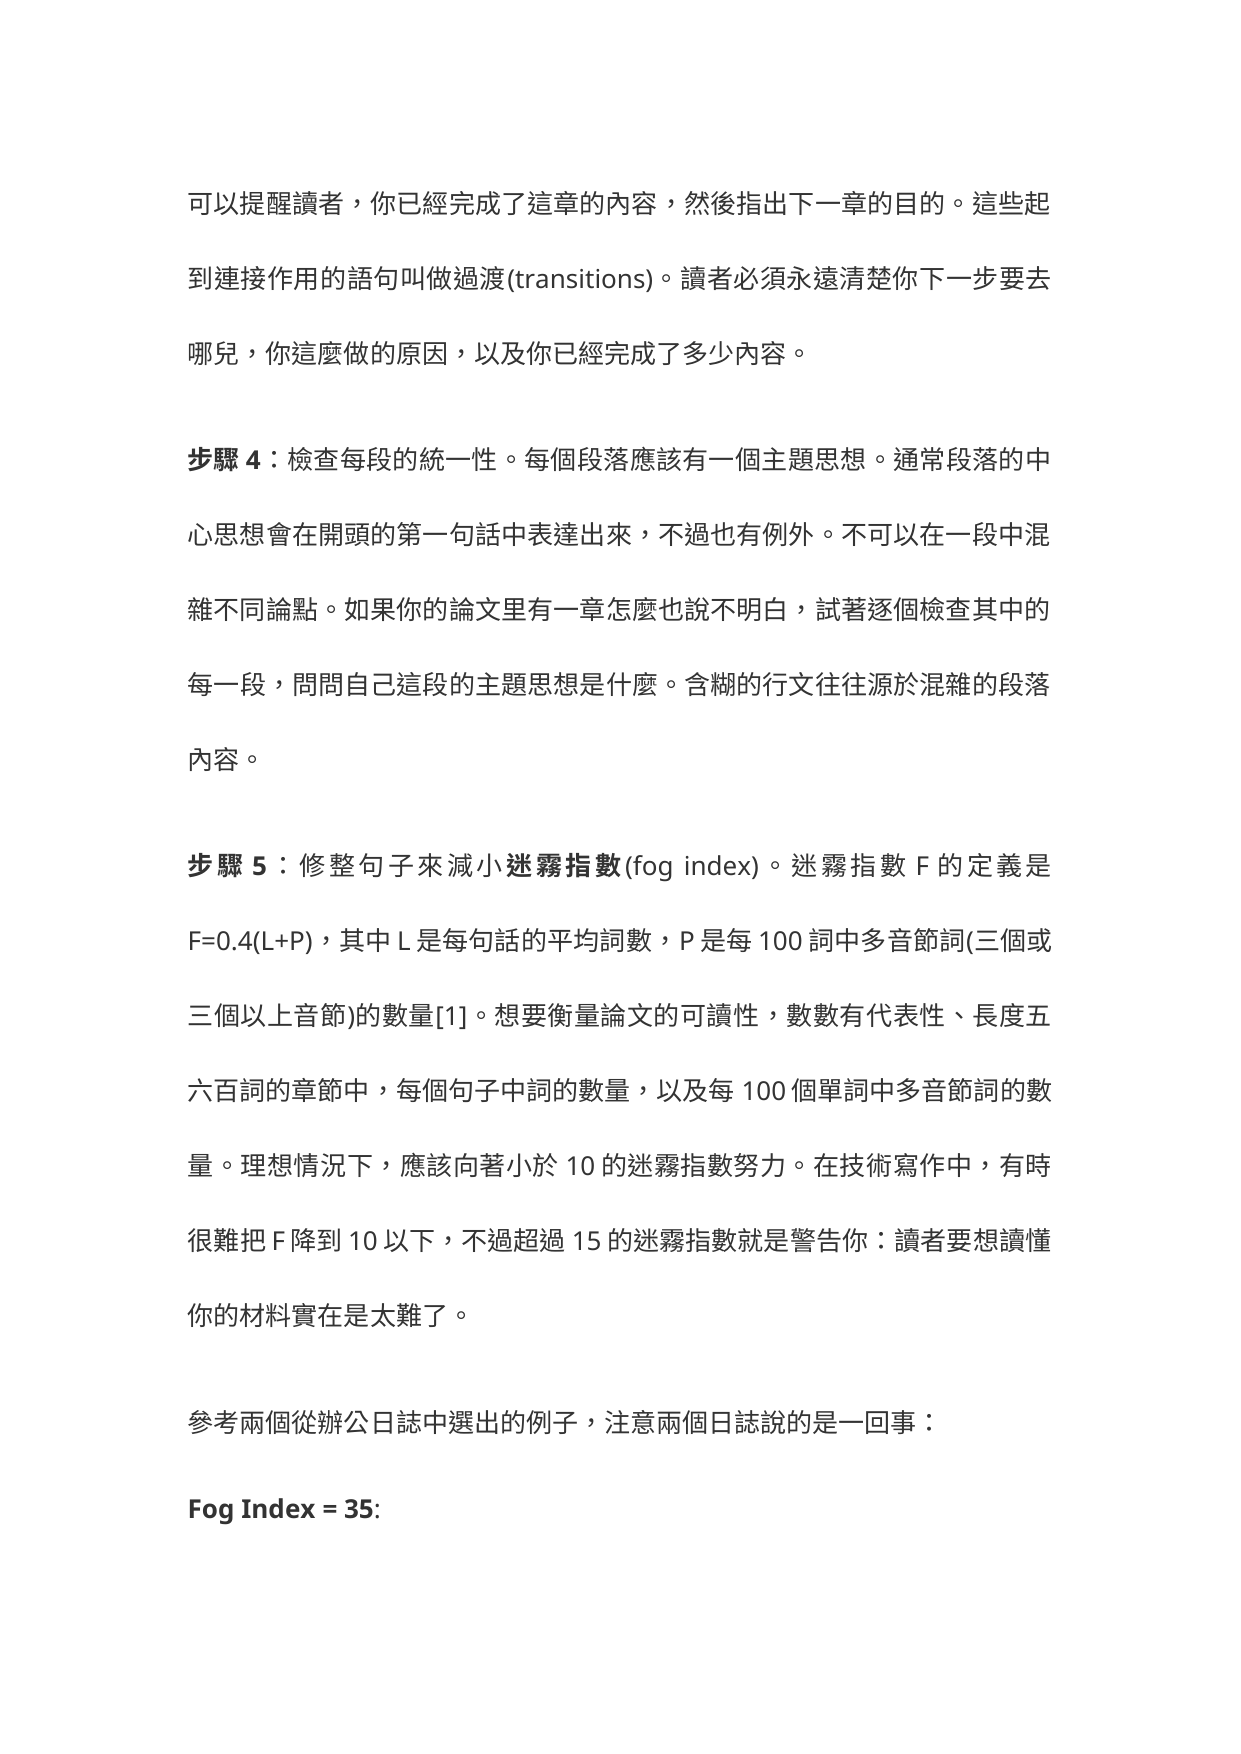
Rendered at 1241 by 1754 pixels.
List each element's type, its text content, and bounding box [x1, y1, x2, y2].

text Fog Index = 35: [187, 1489, 1053, 1527]
text 步驟5：修整句子來減小迷霧指數(fog index)。迷霧指數F的定義是F=0.4(L+P)，其中L是每句話的平均詞數，P是每100詞中多音節詞(三個或三個以上音節)的數量[1]。想要衡量論文的可讀性，數數有代表性、長度五六百詞的章節中，每個句子中詞的數量，以及每100個單詞中多音節詞的數量。理想情況下，應該向著小於10的迷霧指數努力。在技術寫作中，有時很難把F降到10以下，不過超過15的迷霧指數就是警告你：讀者要想讀懂你的材料實在是太難了。 [187, 827, 1053, 1352]
text 步驟4：檢查每段的統一性。每個段落應該有一個主題思想。通常段落的中心思想會在開頭的第一句話中表達出來，不過也有例外。不可以在一段中混雜不同論點。如果你的論文里有一章怎麼也說不明白，試著逐個檢查其中的每一段，問問自己這段的主題思想是什麼。含糊的行文往往源於混雜的段落內容。 [187, 421, 1053, 796]
text 參考兩個從辦公日誌中選出的例子，注意兩個日誌說的是一回事： [187, 1383, 1053, 1458]
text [187, 164, 1053, 389]
